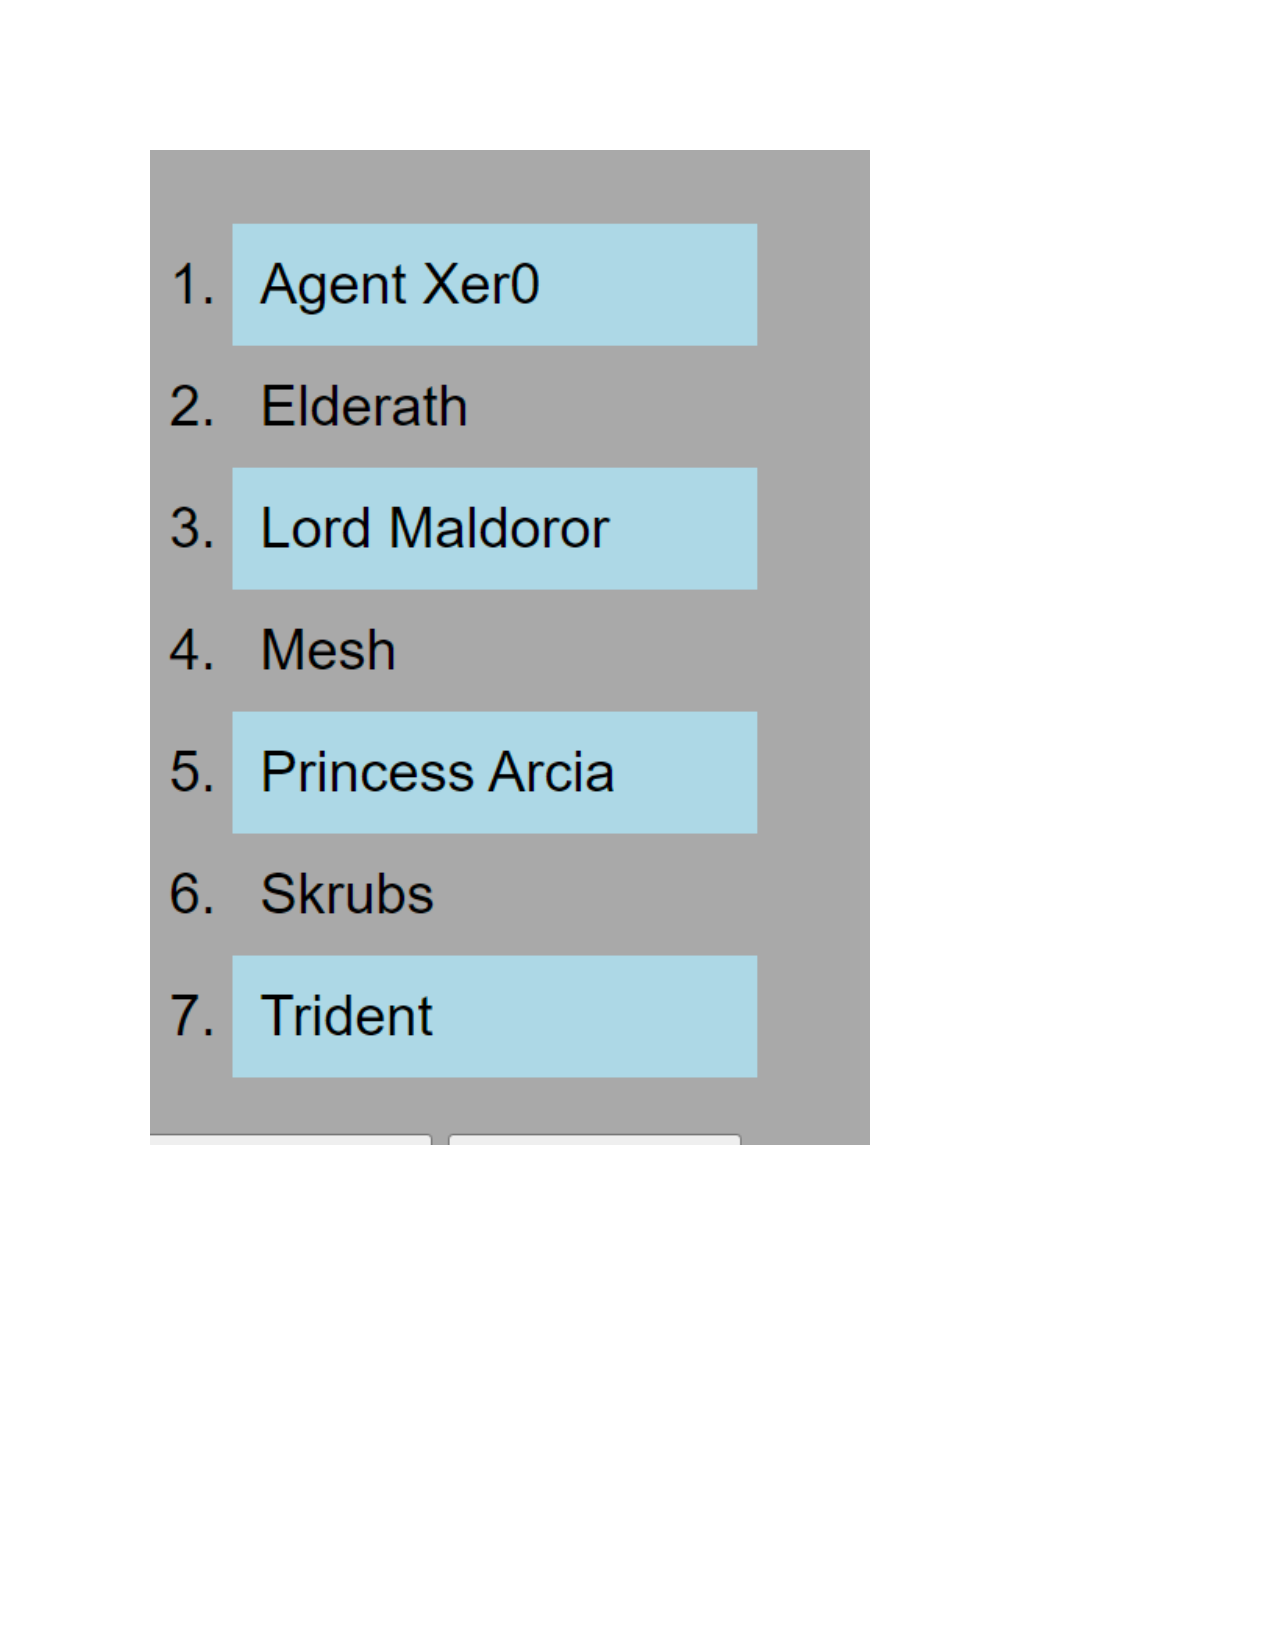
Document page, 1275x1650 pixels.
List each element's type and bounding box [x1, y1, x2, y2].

picture [150, 150, 870, 1145]
